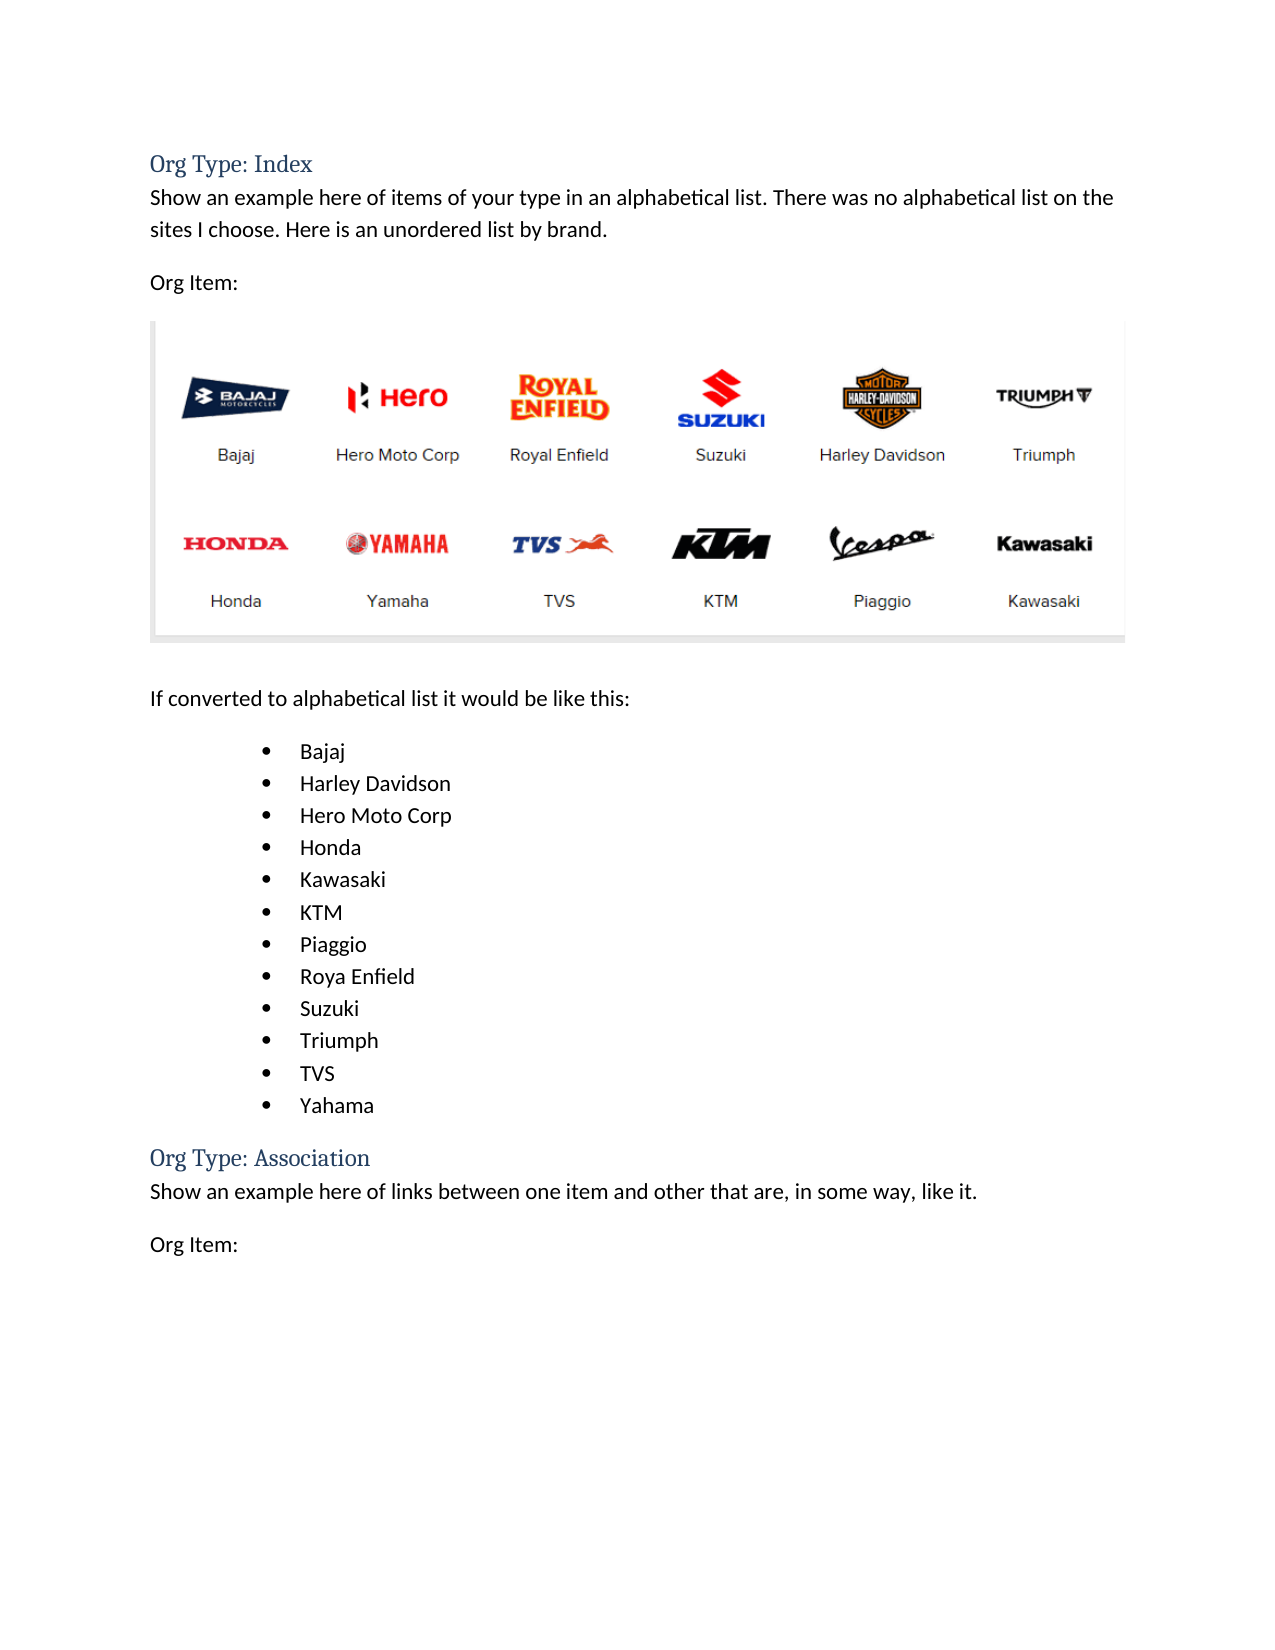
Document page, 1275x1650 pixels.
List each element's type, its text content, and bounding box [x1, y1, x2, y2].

text Show an example here of links between one item and other that are, in some way, like it. [150, 1177, 1125, 1205]
picture [150, 321, 1125, 643]
text Org Item: [150, 268, 1125, 296]
text Show an example here of items of your type in an alphabetical list. There was no alphabetical list on the sites I choose. Here is an unordered list by brand. [150, 183, 1125, 243]
list Honda [262, 833, 1125, 861]
text If converted to alphabetical list it would be like this: [150, 684, 1125, 712]
list Suzuki [262, 994, 1125, 1022]
list Bajaj [262, 737, 1125, 765]
list Triumph [262, 1026, 1125, 1054]
subtitle Org Type: Association [150, 1144, 1125, 1173]
list Piaggio [262, 930, 1125, 958]
list Yahama [262, 1091, 1125, 1119]
list KTM [262, 898, 1125, 926]
list Hero Moto Corp [262, 801, 1125, 829]
list TVS [262, 1059, 1125, 1087]
text Org Item: [150, 1230, 1125, 1258]
list Roya Enfield [262, 962, 1125, 990]
subtitle Org Type: Index [150, 150, 1125, 179]
list Harley Davidson [262, 769, 1125, 797]
list Kawasaki [262, 866, 1125, 893]
